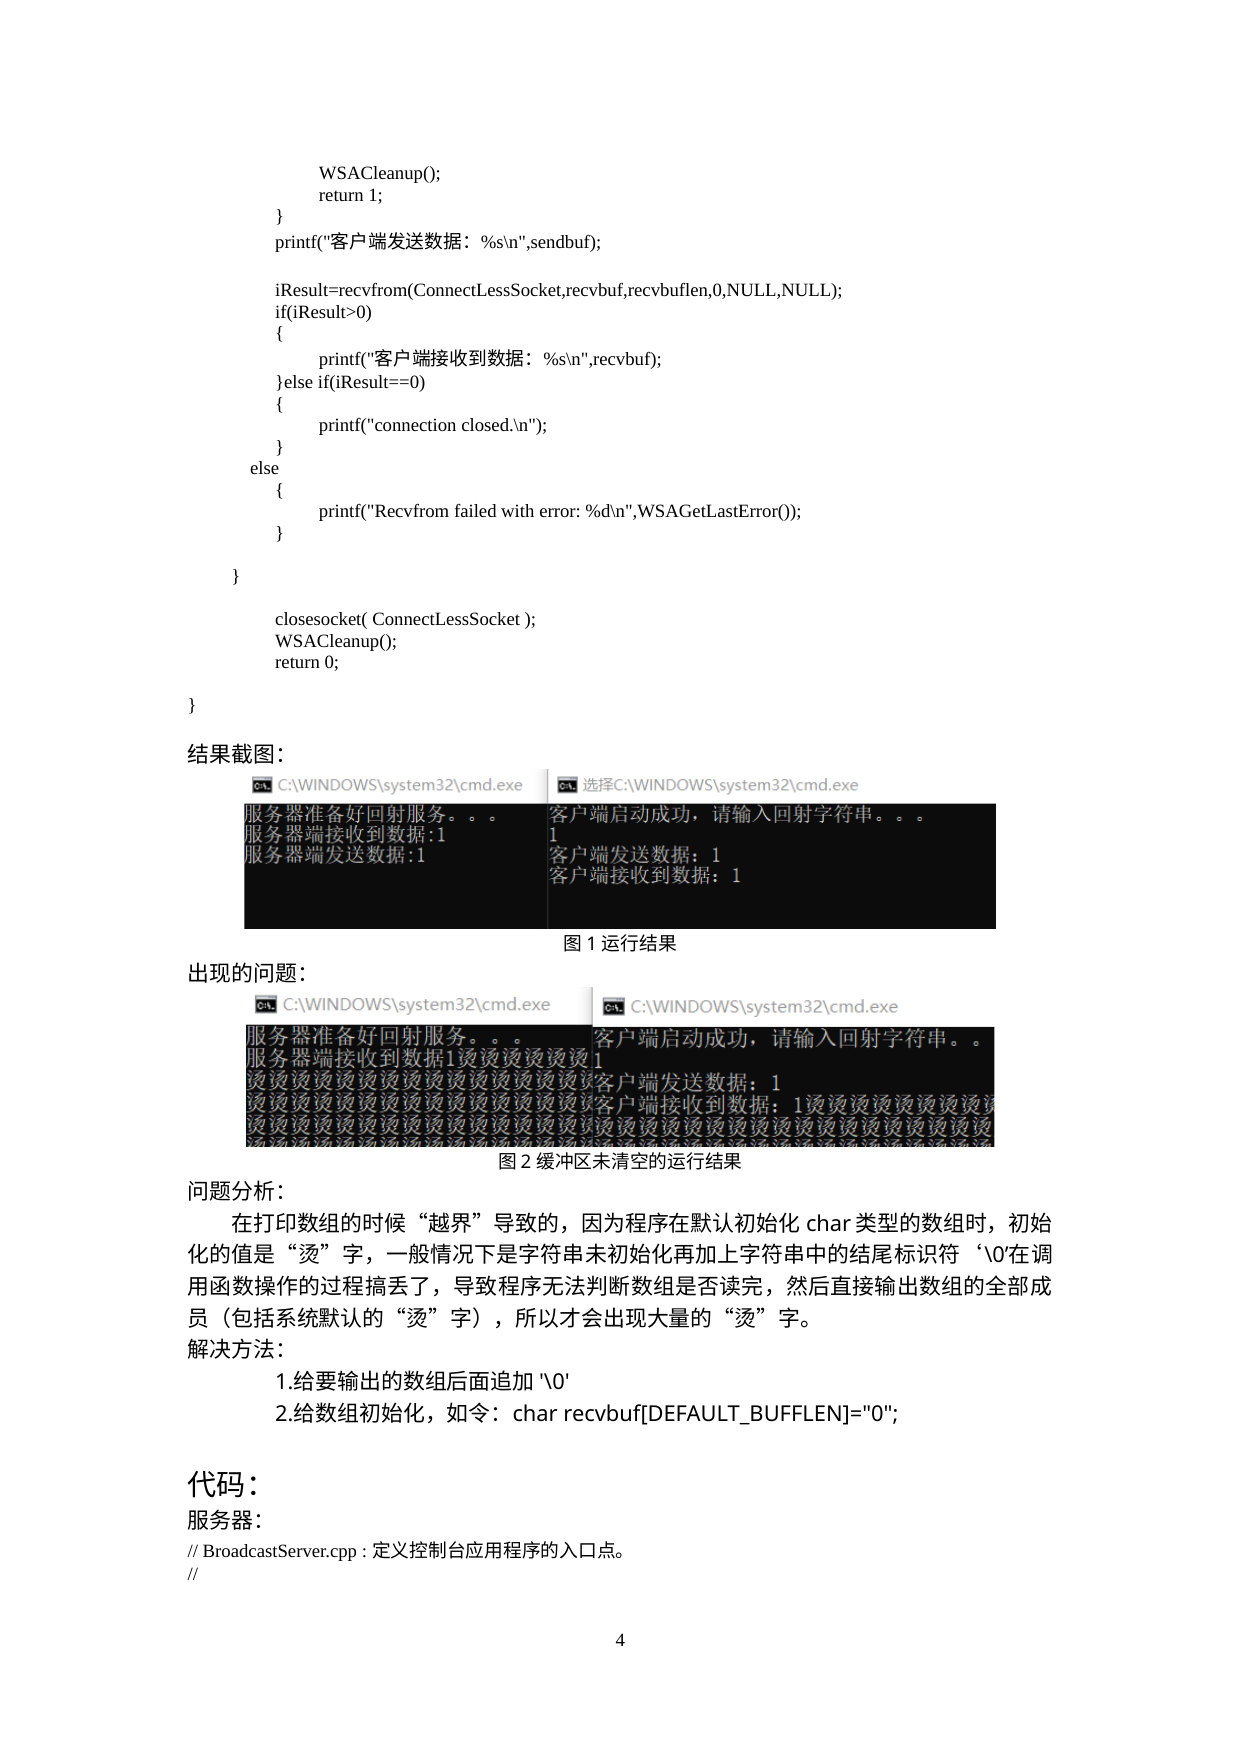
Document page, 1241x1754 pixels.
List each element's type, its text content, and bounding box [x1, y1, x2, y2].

text { [187, 479, 1053, 500]
text 图2 缓冲区未清空的运行结果 [187, 1147, 1053, 1174]
text }else if(iResult==0) [187, 371, 1053, 392]
text iResult=recvfrom(ConnectLessSocket,recvbuf,recvbuflen,0,NULL,NULL); [187, 279, 1053, 301]
text closesocket( ConnectLessSocket ); [187, 608, 1053, 630]
text return 1; [187, 183, 1053, 205]
text 2.给数组初始化，如令：char recvbuf[DEFAULT_BUFFLEN]="0"; [231, 1396, 1053, 1428]
text 图1 运行结果 [187, 928, 1053, 956]
text } [187, 436, 1053, 457]
text printf("Recvfrom failed with error: %d\n",WSAGetLastError()); [187, 500, 1053, 522]
text printf("connection closed.\n"); [187, 414, 1053, 436]
text WSACleanup(); [187, 162, 1053, 183]
text } [187, 694, 1053, 716]
text 出现的问题： [187, 956, 1053, 987]
text WSACleanup(); [187, 630, 1053, 651]
text printf("客户端发送数据：%s\n",sendbuf); [187, 227, 1053, 254]
text { [187, 392, 1053, 414]
text return 0; [187, 651, 1053, 673]
text else [187, 457, 1053, 479]
text { [187, 322, 1053, 344]
text 1.给要输出的数组后面追加 '\0' [231, 1364, 1053, 1396]
text printf("客户端接收到数据：%s\n",recvbuf); [187, 344, 1053, 371]
text 问题分析： [187, 1174, 1053, 1206]
picture [244, 769, 996, 929]
text 服务器： [187, 1503, 1053, 1535]
text } [187, 205, 1053, 227]
text } [187, 565, 1053, 587]
text 在打印数组的时候“越界”导致的，因为程序在默认初始化char类型的数组时，初始化的值是“烫”字，一般情况下是字符串未初始化再加上字符串中的结尾标识符‘\0’在调用函数操作的过程搞丢了，导致程序无法判断数组是否读完，然后直接输出数组的全部成员（包括系统默认的“烫”字），所以才会出现大量的“烫”字。 [187, 1206, 1053, 1332]
text 结果截图： [187, 737, 1053, 769]
text 解决方法： [187, 1332, 1053, 1364]
text 代码： [187, 1461, 1053, 1503]
text if(iResult>0) [187, 301, 1053, 322]
text // [187, 1562, 1053, 1584]
text } [187, 522, 1053, 543]
picture [246, 987, 995, 1147]
text // BroadcastServer.cpp : 定义控制台应用程序的入口点。 [187, 1535, 1053, 1562]
